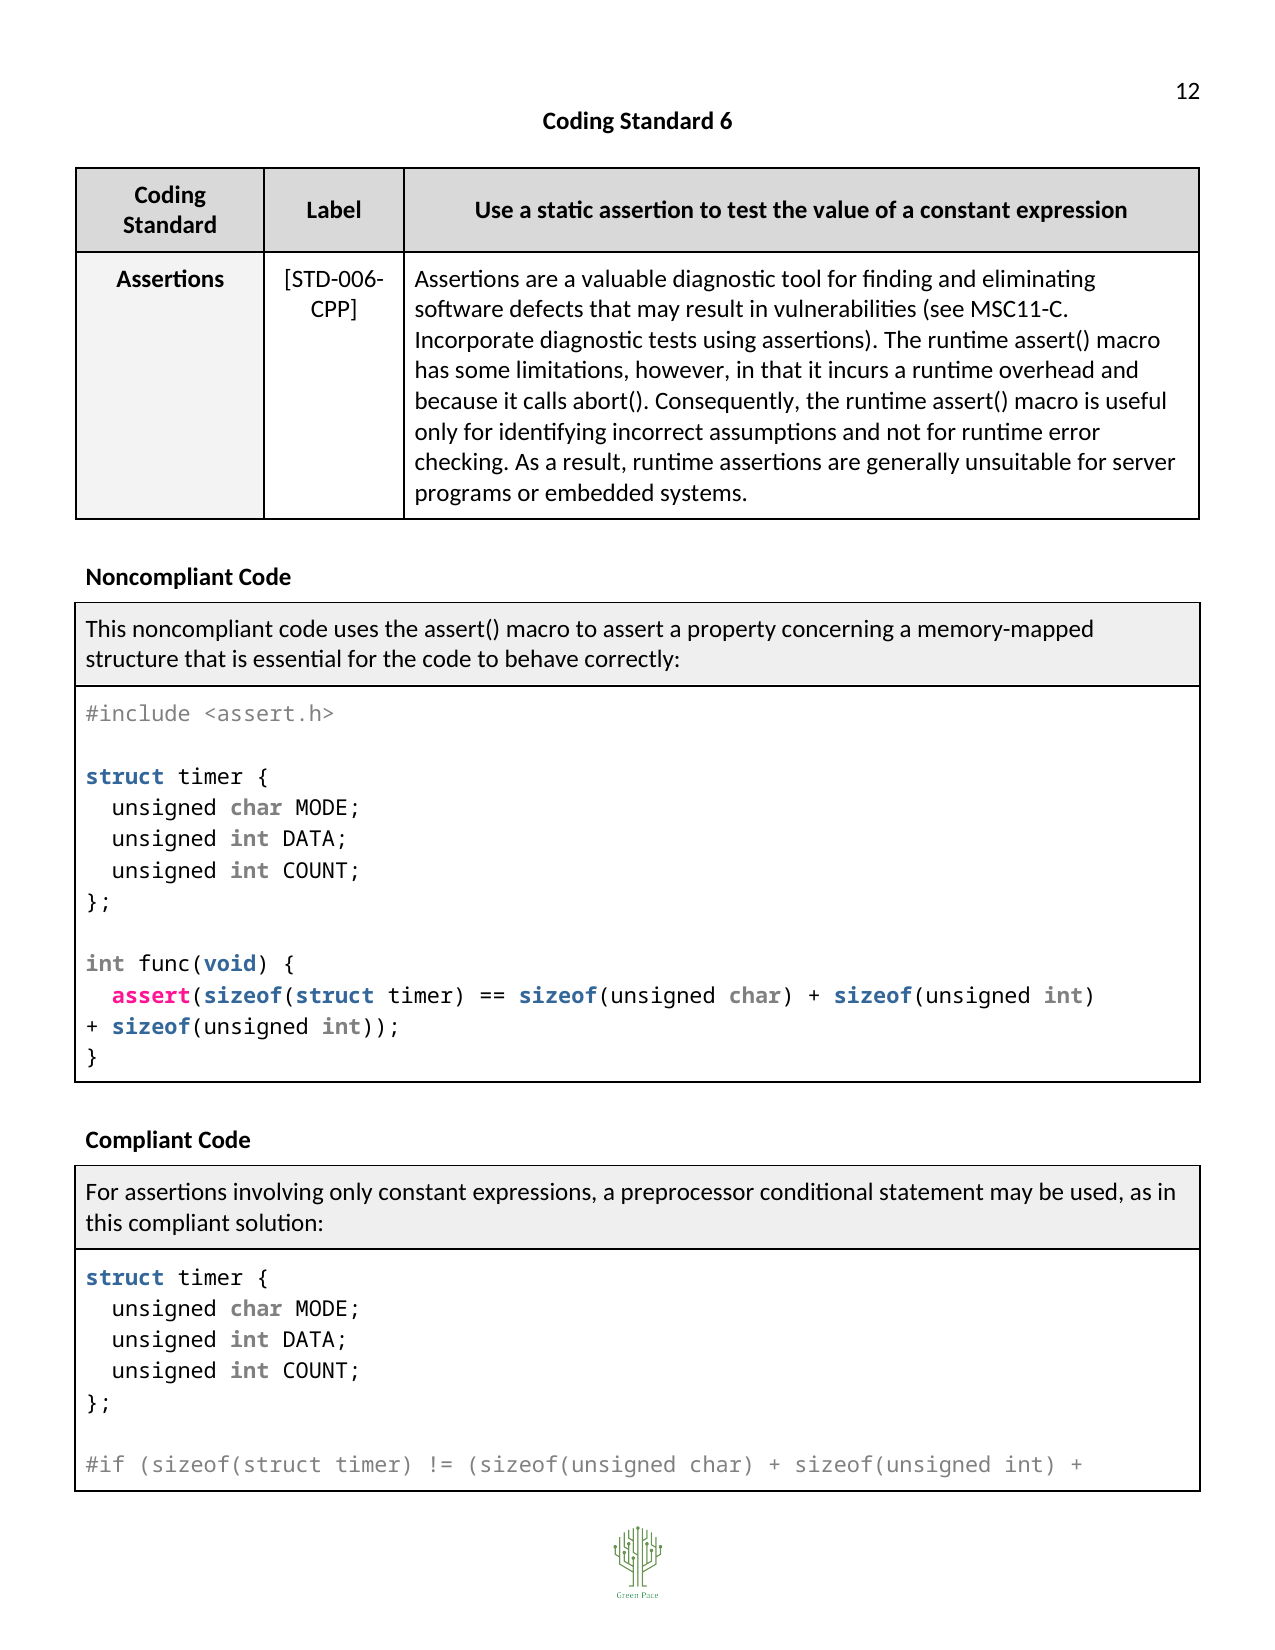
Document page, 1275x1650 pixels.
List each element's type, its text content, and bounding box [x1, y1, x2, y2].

table_header Use a static assertion to test the value of a constant expression [405, 169, 1198, 251]
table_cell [76, 1250, 1199, 1489]
table_header Noncompliant Code [75, 550, 1200, 602]
table_cell [STD-006- CPP] [265, 253, 403, 518]
table_cell Assertions [77, 253, 263, 518]
table_header Coding Standard [77, 169, 263, 251]
picture [605, 1521, 670, 1606]
table_cell For assertions involving only constant expressions, a preprocessor conditional statement may be used, as in this compliant solution: [76, 1166, 1199, 1248]
subtitle Coding Standard 6 [75, 106, 1200, 136]
table_header Compliant Code [75, 1114, 1200, 1165]
table_cell #include <assert.h> struct timer { unsigned char MODE; unsigned int DATA; unsigned int COUNT; }; int func(void) { assert(sizeof(struct timer) == sizeof(unsigned char) + sizeof(unsigned int) + sizeof(unsigned int)); } [76, 687, 1199, 1081]
table_cell Assertions are a valuable diagnostic tool for finding and eliminating software defects that may result in vulnerabilities (see MSC11-C. Incorporate diagnostic tests using assertions). The runtime assert() macro has some limitations, however, in that it incurs a runtime overhead and because it calls abort(). Consequently, the runtime assert() macro is useful only for identifying incorrect assumptions and not for runtime error checking. As a result, runtime assertions are generally unsuitable for server programs or embedded systems. [405, 253, 1198, 518]
table_cell This noncompliant code uses the assert() macro to assert a property concerning a memory-mapped structure that is essential for the code to behave correctly: [76, 603, 1199, 684]
table_header Label [265, 169, 403, 251]
